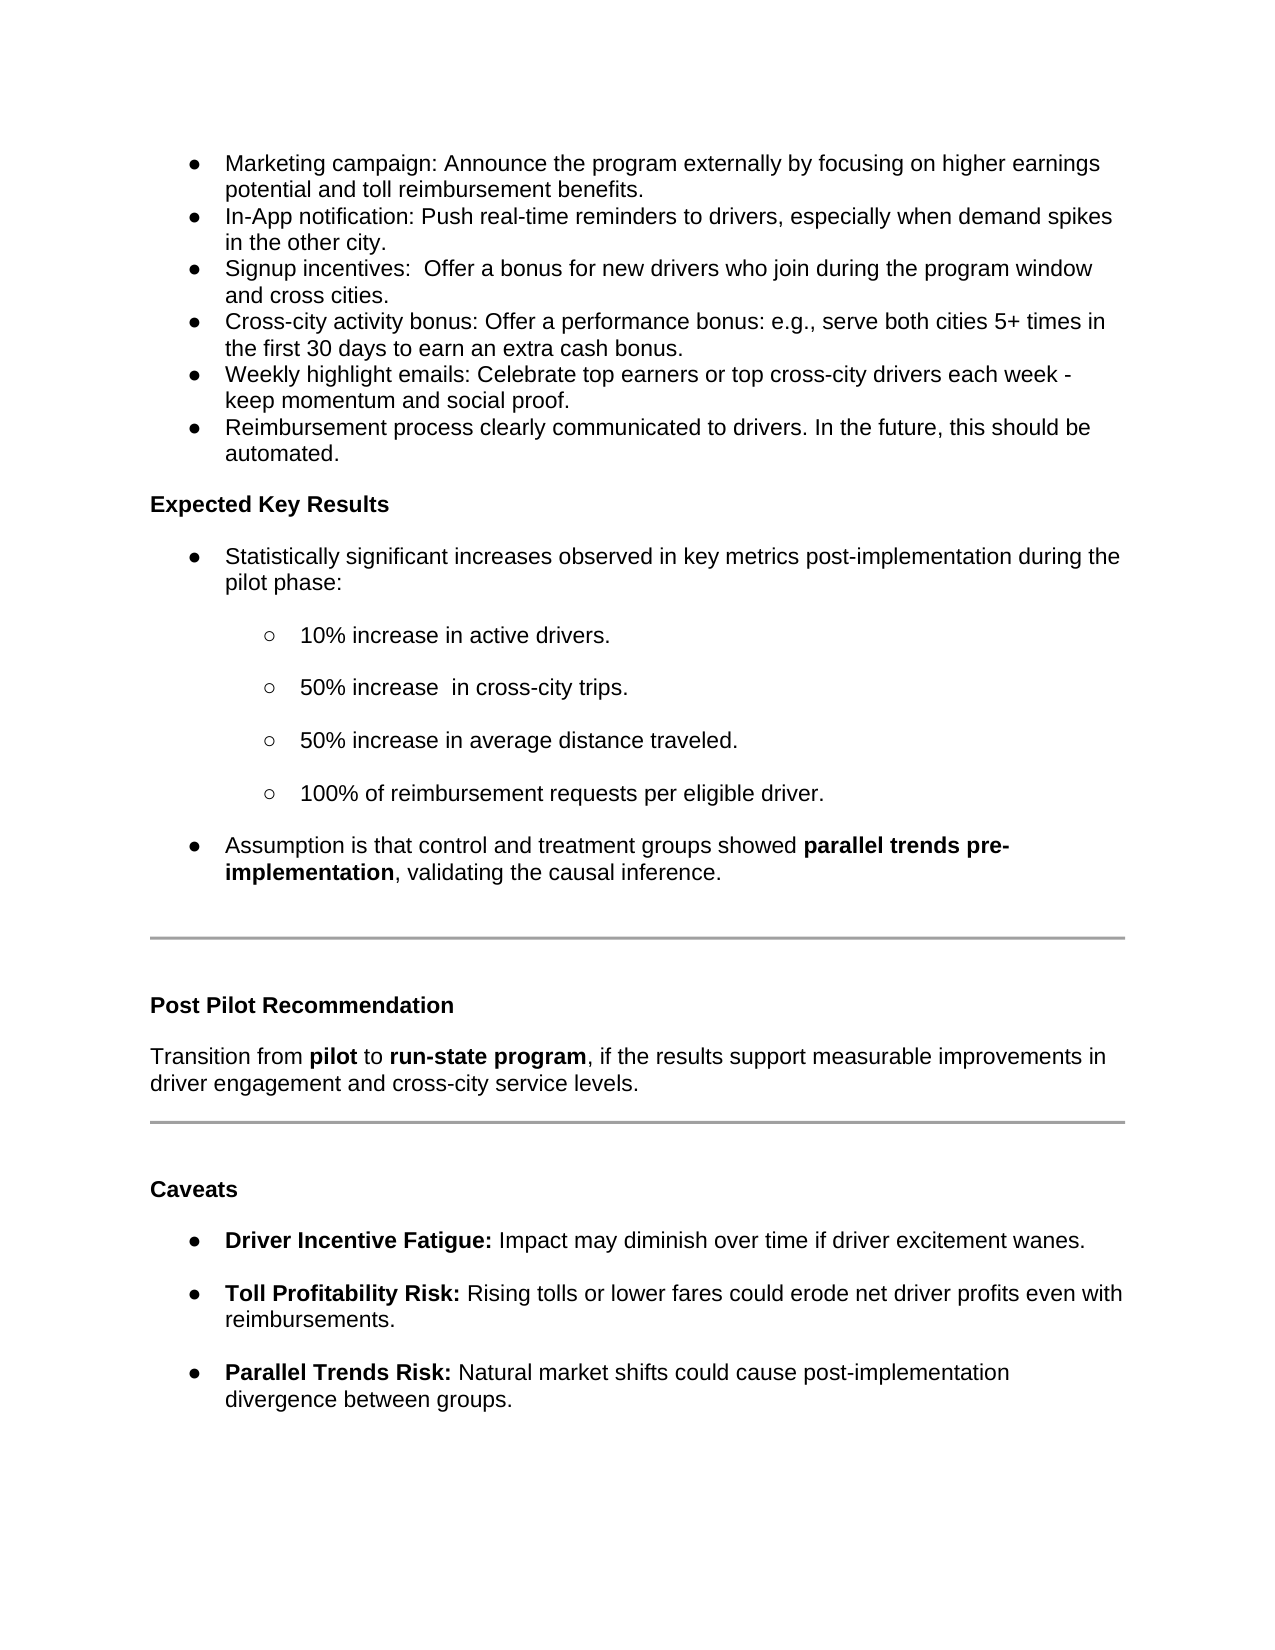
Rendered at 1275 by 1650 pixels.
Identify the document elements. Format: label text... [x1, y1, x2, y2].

text Expected Key Results [150, 491, 1125, 518]
text Transition from pilot to run-state program, if the results support measurable improvements in driver engagement and cross-city service levels. [150, 1043, 1125, 1096]
list Cross-city activity bonus: Offer a performance bonus: e.g., serve both cities 5+ times in the first 30 days to earn an extra cash bonus. [187, 308, 1125, 361]
list In-App notification: Push real-time reminders to drivers, especially when demand spikes in the other city. [187, 203, 1125, 255]
text Post Pilot Recommendation [150, 992, 1125, 1018]
list 50% increase in average distance traveled. [262, 727, 1125, 780]
list Parallel Trends Risk: Natural market shifts could cause post-implementation divergence between groups. [187, 1359, 1125, 1438]
list Weekly highlight emails: Celebrate top earners or top cross-city drivers each week - keep momentum and social proof. [187, 361, 1125, 413]
text Caveats [150, 1176, 1125, 1202]
list 50% increase in cross-city trips. [262, 674, 1125, 727]
list 100% of reimbursement requests per eligible driver. [262, 780, 1125, 832]
list Reimbursement process clearly communicated to drivers. In the future, this should be automated. [187, 413, 1125, 466]
list Assumption is that control and treatment groups showed parallel trends pre-implementation, validating the causal inference. [187, 832, 1125, 912]
list Statistically significant increases observed in key metrics post-implementation during the pilot phase: [187, 543, 1125, 622]
list Signup incentives: Offer a bonus for new drivers who join during the program window and cross cities. [187, 255, 1125, 308]
list Driver Incentive Fatigue: Impact may diminish over time if driver excitement wanes. [187, 1227, 1125, 1280]
list 10% increase in active drivers. [262, 622, 1125, 674]
list Toll Profitability Risk: Rising tolls or lower fares could erode net driver profits even with reimbursements. [187, 1280, 1125, 1359]
list Marketing campaign: Announce the program externally by focusing on higher earnings potential and toll reimbursement benefits. [187, 150, 1125, 203]
